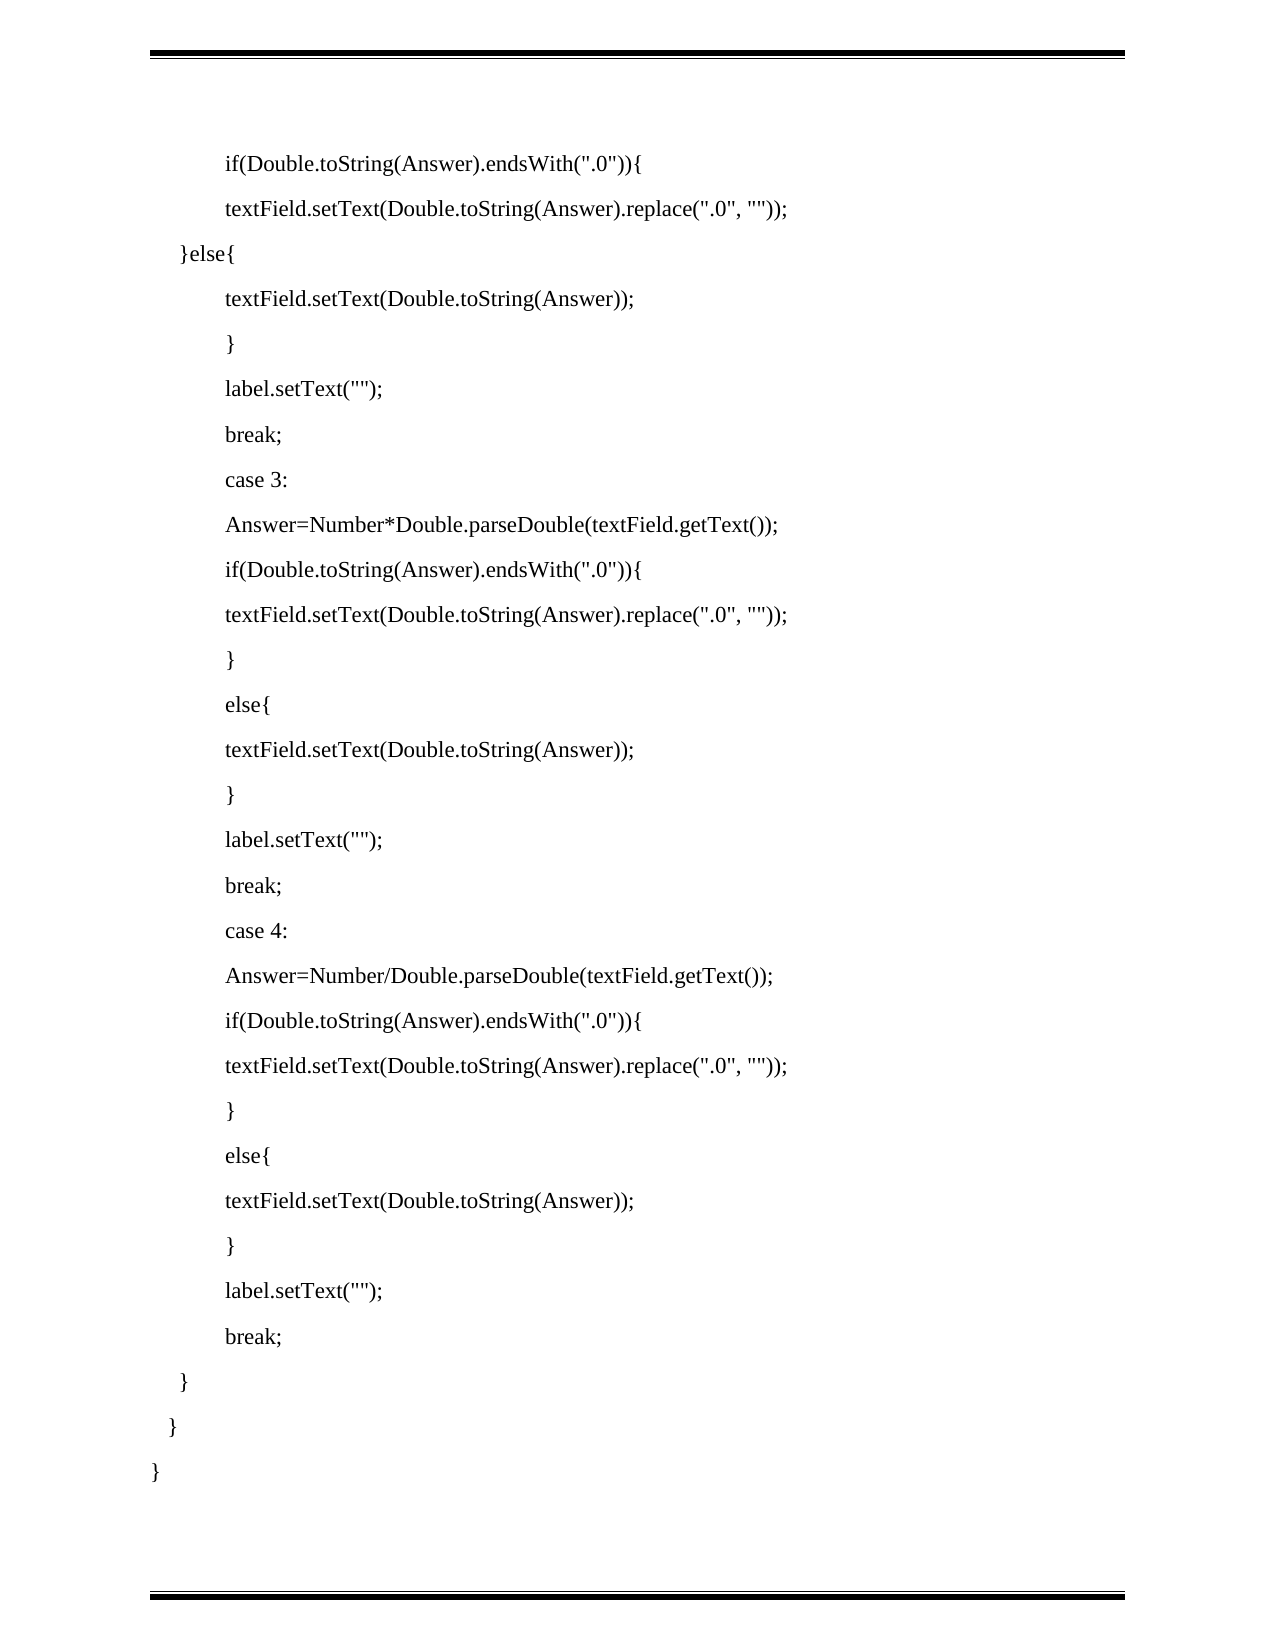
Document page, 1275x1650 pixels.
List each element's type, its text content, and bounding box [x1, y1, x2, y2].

text } [150, 1232, 1125, 1259]
text Answer=Number/Double.parseDouble(textField.getText()); [150, 962, 1125, 988]
text textField.setText(Double.toString(Answer).replace(".0", "")); [150, 1052, 1125, 1078]
text } [150, 330, 1125, 357]
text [150, 285, 1125, 312]
text break; [150, 1323, 1125, 1349]
text textField.setText(Double.toString(Answer)); [150, 1187, 1125, 1214]
text textField.setText(Double.toString(Answer)); [150, 736, 1125, 763]
text textField.setText(Double.toString(Answer).replace(".0", "")); [150, 601, 1125, 627]
text else{ [150, 691, 1125, 718]
text Answer=Number*Double.parseDouble(textField.getText()); [150, 511, 1125, 537]
text break; [150, 421, 1125, 447]
text if(Double.toString(Answer).endsWith(".0")){ [150, 556, 1125, 582]
text case 4: [150, 917, 1125, 943]
text } [150, 1413, 1125, 1439]
text } [150, 1458, 1125, 1484]
text if(Double.toString(Answer).endsWith(".0")){ [150, 1007, 1125, 1033]
text textField.setText(Double.toString(Answer).replace(".0", "")); [150, 195, 1125, 221]
text } [150, 646, 1125, 672]
text } [150, 1097, 1125, 1123]
text break; [150, 872, 1125, 898]
text label.setText(""); [150, 827, 1125, 853]
text if(Double.toString(Answer).endsWith(".0")){ [150, 150, 1125, 176]
text } [150, 781, 1125, 808]
text label.setText(""); [150, 376, 1125, 402]
text } [150, 1368, 1125, 1394]
text case 3: [150, 466, 1125, 492]
text else{ [150, 1142, 1125, 1169]
text label.setText(""); [150, 1278, 1125, 1304]
text }else{ [150, 240, 1125, 267]
